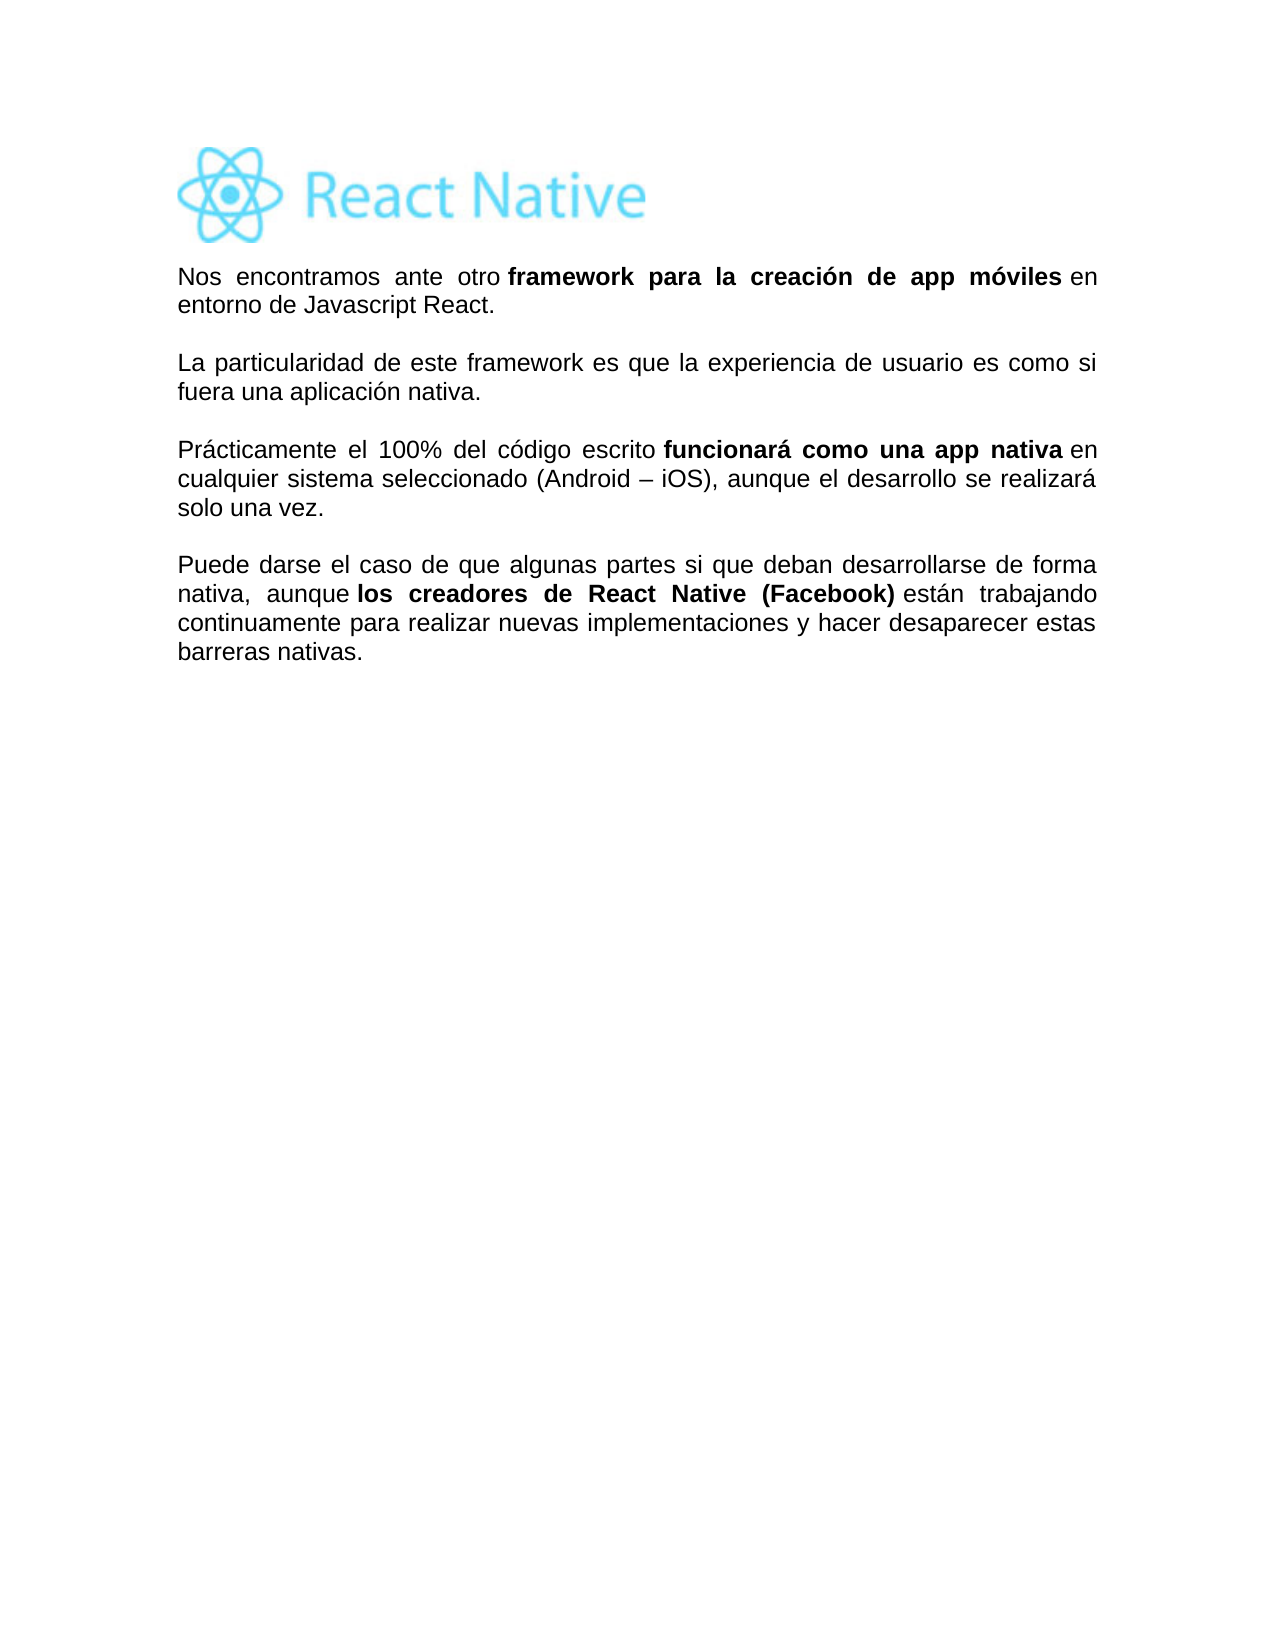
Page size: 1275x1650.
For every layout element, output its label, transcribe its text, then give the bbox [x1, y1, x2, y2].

text Prácticamente el 100% del código escrito funcionará como una app nativa en cualquier sistema seleccionado (Android – iOS), aunque el desarrollo se realizará solo una vez. [177, 435, 1098, 521]
text Nos encontramos ante otro framework para la creación de app móviles en entorno de Javascript React. [177, 262, 1098, 319]
picture [177, 147, 646, 243]
text La particularidad de este framework es que la experiencia de usuario es como si fuera una aplicación nativa. [177, 348, 1098, 406]
text Puede darse el caso de que algunas partes si que deban desarrollarse de forma nativa, aunque los creadores de React Native (Facebook) están trabajando continuamente para realizar nuevas implementaciones y hacer desaparecer estas barreras nativas. [177, 550, 1098, 665]
